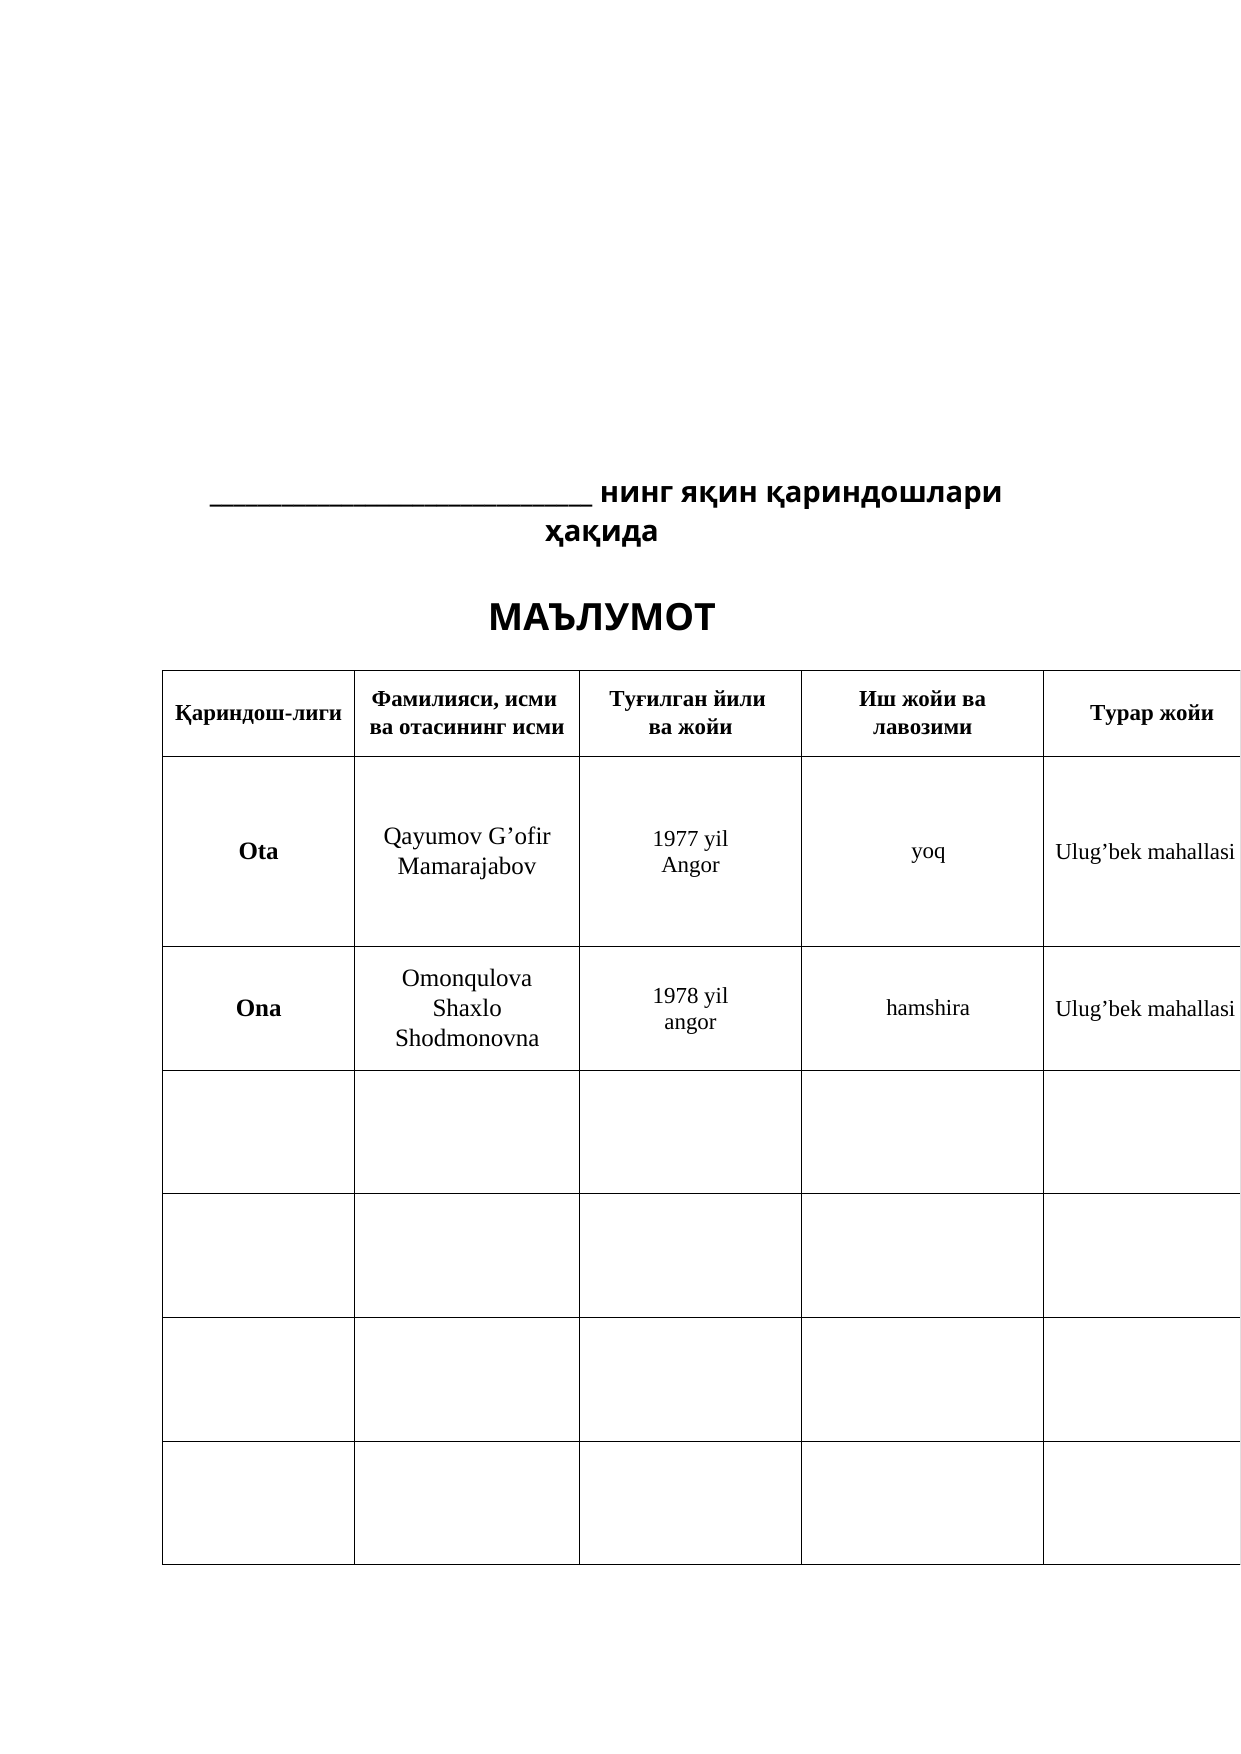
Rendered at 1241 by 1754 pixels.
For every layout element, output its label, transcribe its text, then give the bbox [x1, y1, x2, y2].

subtitle МАЪЛУМОТ [177, 590, 1026, 641]
table_header Турар жойи [1044, 671, 1240, 756]
table_cell [355, 1071, 579, 1193]
table_cell Omonqulova Shaxlo Shodmonovna [355, 947, 579, 1070]
table_cell [802, 1071, 1043, 1193]
table_header Фамилияси, исми ва отасининг исми [355, 671, 579, 756]
table_cell [163, 1442, 354, 1564]
table_cell [1044, 1318, 1240, 1441]
table_cell [355, 1442, 579, 1564]
table_cell yoq [802, 757, 1043, 946]
table_cell [163, 1194, 354, 1317]
table_header Қариндош-лиги [163, 671, 354, 756]
subtitle ________________________________ нинг яқин қариндошлари ҳақида [177, 471, 1026, 550]
table_cell 1977 yil Angor [580, 757, 801, 946]
table_cell Ulug’bek mahallasi [1044, 947, 1240, 1070]
table_cell [355, 1318, 579, 1441]
table_cell [580, 1071, 801, 1193]
table_cell [802, 1194, 1043, 1317]
table_cell hamshira [802, 947, 1043, 1070]
table_cell Ulug’bek mahallasi [1044, 757, 1240, 946]
table_cell [1044, 1442, 1240, 1564]
table_cell Ona [163, 947, 354, 1070]
table_cell [580, 1442, 801, 1564]
table_cell [580, 1194, 801, 1317]
table_header Иш жойи ва лавозими [802, 671, 1043, 756]
table_cell [802, 1442, 1043, 1564]
table_cell [163, 1071, 354, 1193]
table_header Туғилган йили ва жойи [580, 671, 801, 756]
table_cell [580, 1318, 801, 1441]
table_cell [163, 1318, 354, 1441]
table_cell [1044, 1194, 1240, 1317]
table_cell Ota [163, 757, 354, 946]
table_cell 1978 yil angor [580, 947, 801, 1070]
table_cell [802, 1318, 1043, 1441]
table_cell [1044, 1071, 1240, 1193]
table_cell Qayumov G’ofir Mamarajabov [355, 757, 579, 946]
table_cell [355, 1194, 579, 1317]
